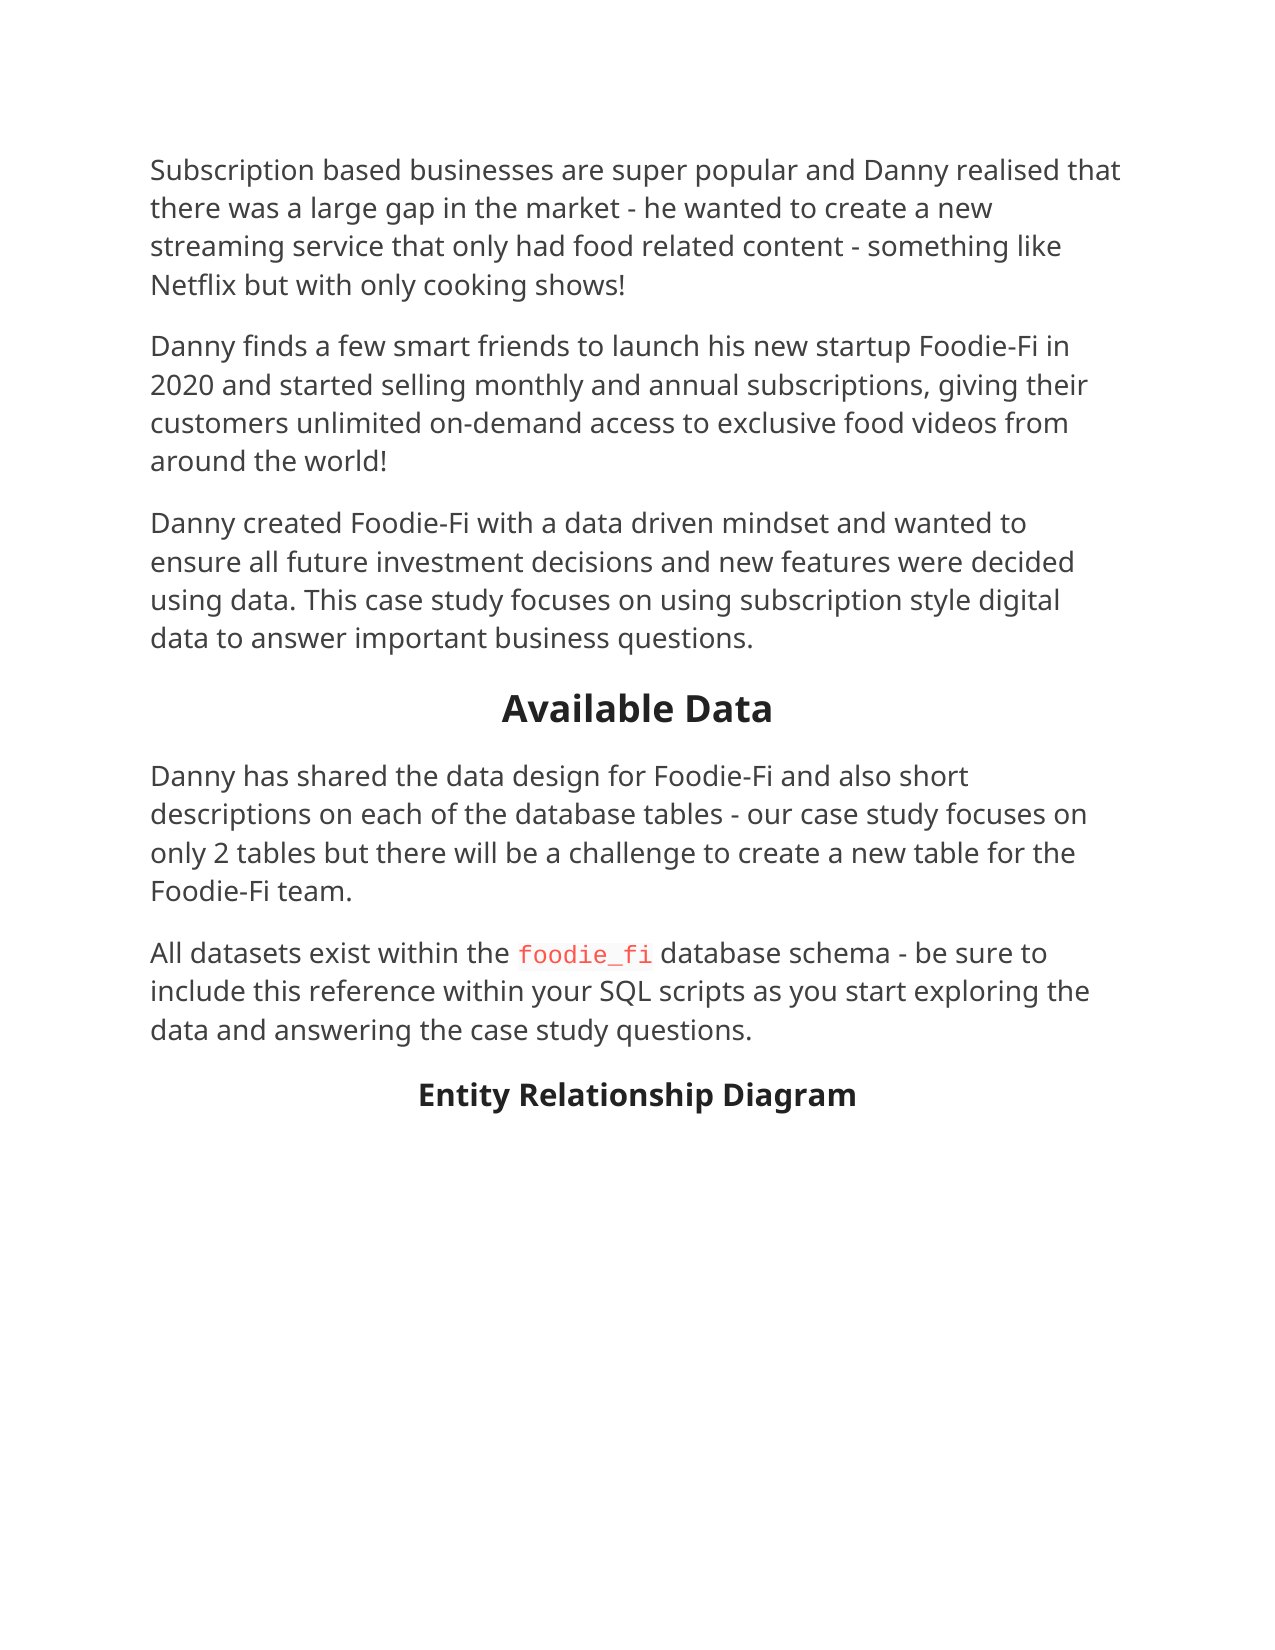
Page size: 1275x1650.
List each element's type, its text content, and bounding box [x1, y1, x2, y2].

text Subscription based businesses are super popular and Danny realised that there was a large gap in the market - he wanted to create a new streaming service that only had food related content - something like Netflix but with only cooking shows! [150, 150, 1125, 303]
text Available Data [150, 682, 1125, 733]
text Danny finds a few smart friends to launch his new startup Foodie-Fi in 2020 and started selling monthly and annual subscriptions, giving their customers unlimited on-demand access to exclusive food videos from around the world! [150, 327, 1125, 480]
text All datasets exist within the foodie_fi database schema - be sure to include this reference within your SQL scripts as you start exploring the data and answering the case study questions. [150, 933, 1125, 1048]
text Danny created Foodie-Fi with a data driven mindset and wanted to ensure all future investment decisions and new features were decided using data. This case study focuses on using subscription style digital data to answer important business questions. [150, 503, 1125, 657]
text Danny has shared the data design for Foodie-Fi and also short descriptions on each of the database tables - our case study focuses on only 2 tables but there will be a challenge to create a new table for the Foodie-Fi team. [150, 756, 1125, 910]
text Entity Relationship Diagram [150, 1073, 1125, 1116]
